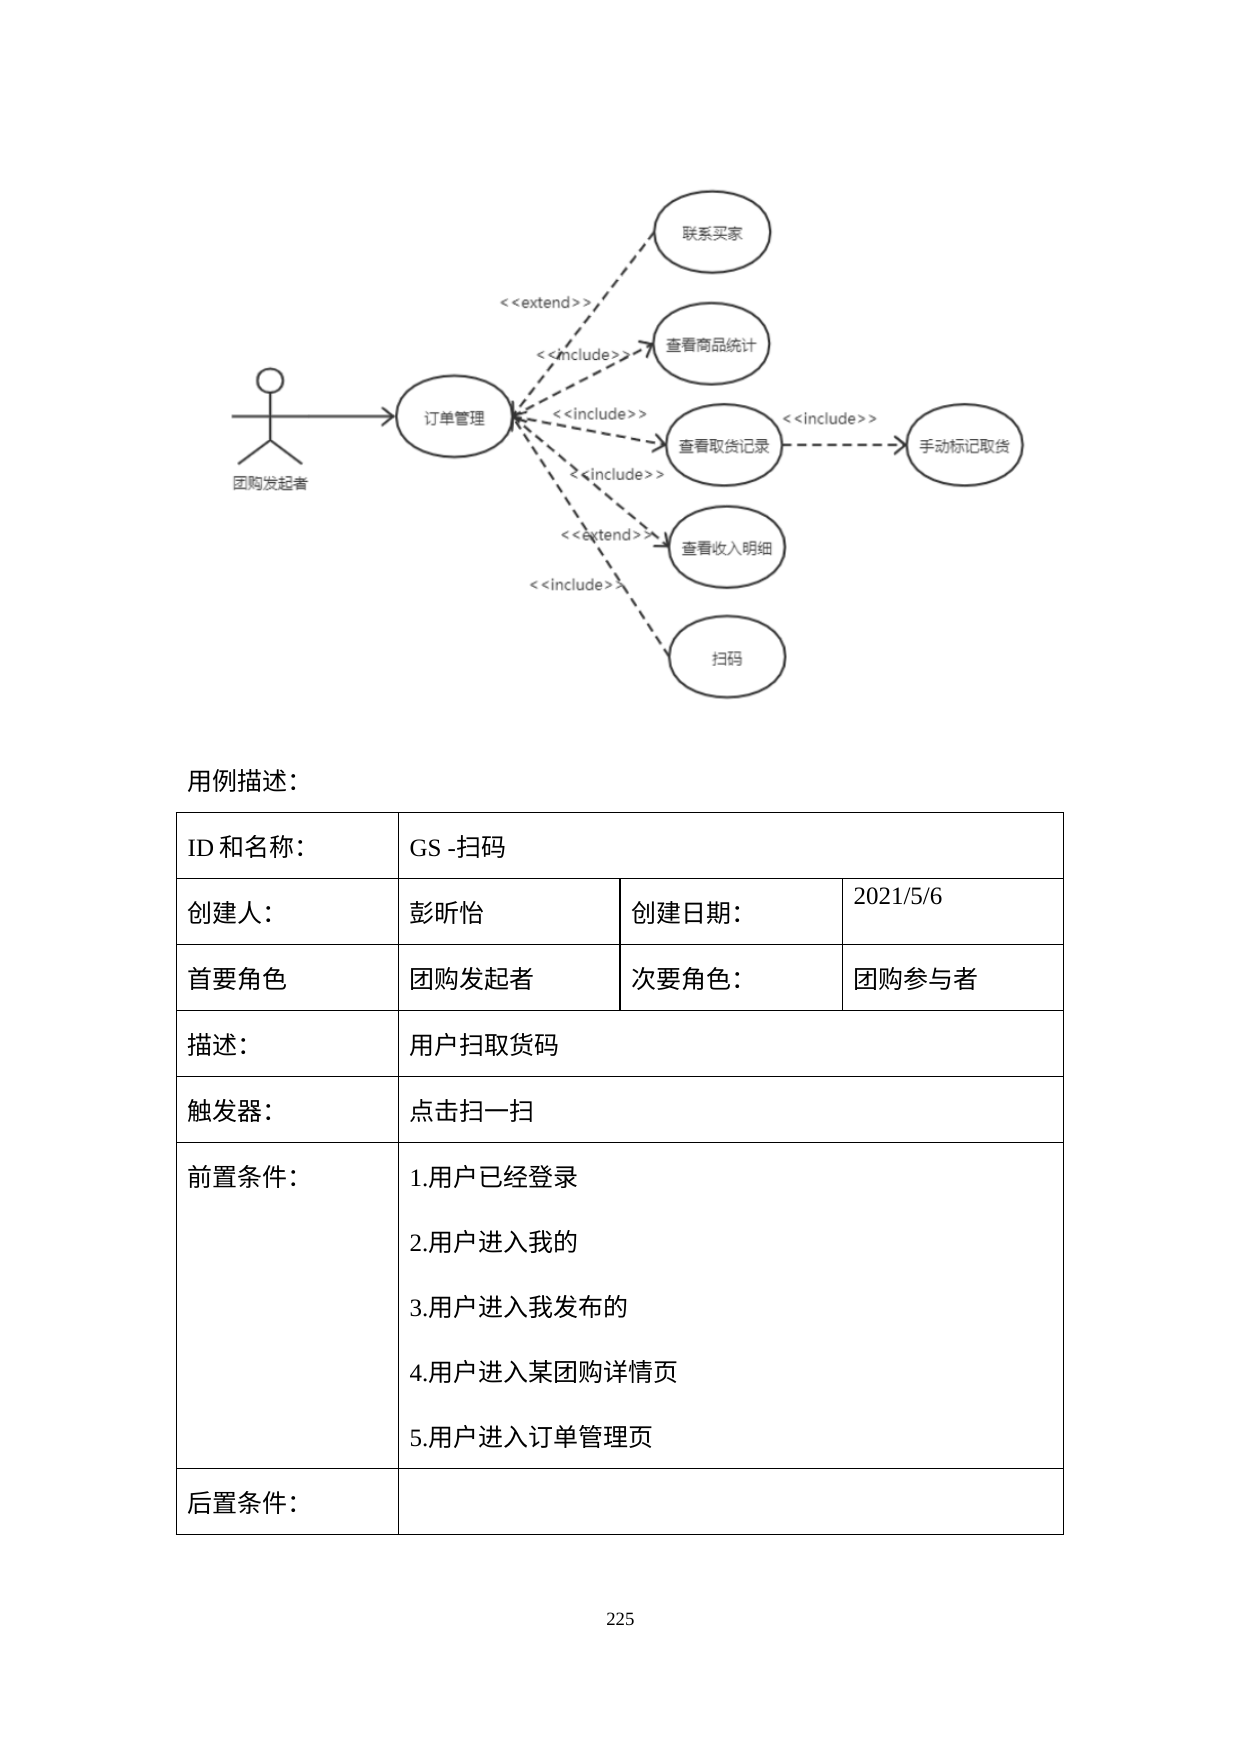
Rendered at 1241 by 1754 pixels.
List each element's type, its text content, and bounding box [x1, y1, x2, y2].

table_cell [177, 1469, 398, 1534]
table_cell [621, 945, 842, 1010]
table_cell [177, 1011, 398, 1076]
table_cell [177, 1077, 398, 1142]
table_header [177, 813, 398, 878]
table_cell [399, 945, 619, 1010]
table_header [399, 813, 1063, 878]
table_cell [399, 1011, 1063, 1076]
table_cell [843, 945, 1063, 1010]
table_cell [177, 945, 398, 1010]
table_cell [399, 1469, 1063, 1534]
text 用例描述： [187, 747, 1053, 812]
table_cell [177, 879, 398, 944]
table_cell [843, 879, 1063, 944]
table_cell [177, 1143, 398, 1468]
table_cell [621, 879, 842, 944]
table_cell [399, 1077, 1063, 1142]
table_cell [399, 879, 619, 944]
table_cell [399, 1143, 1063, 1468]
picture [187, 162, 1053, 716]
